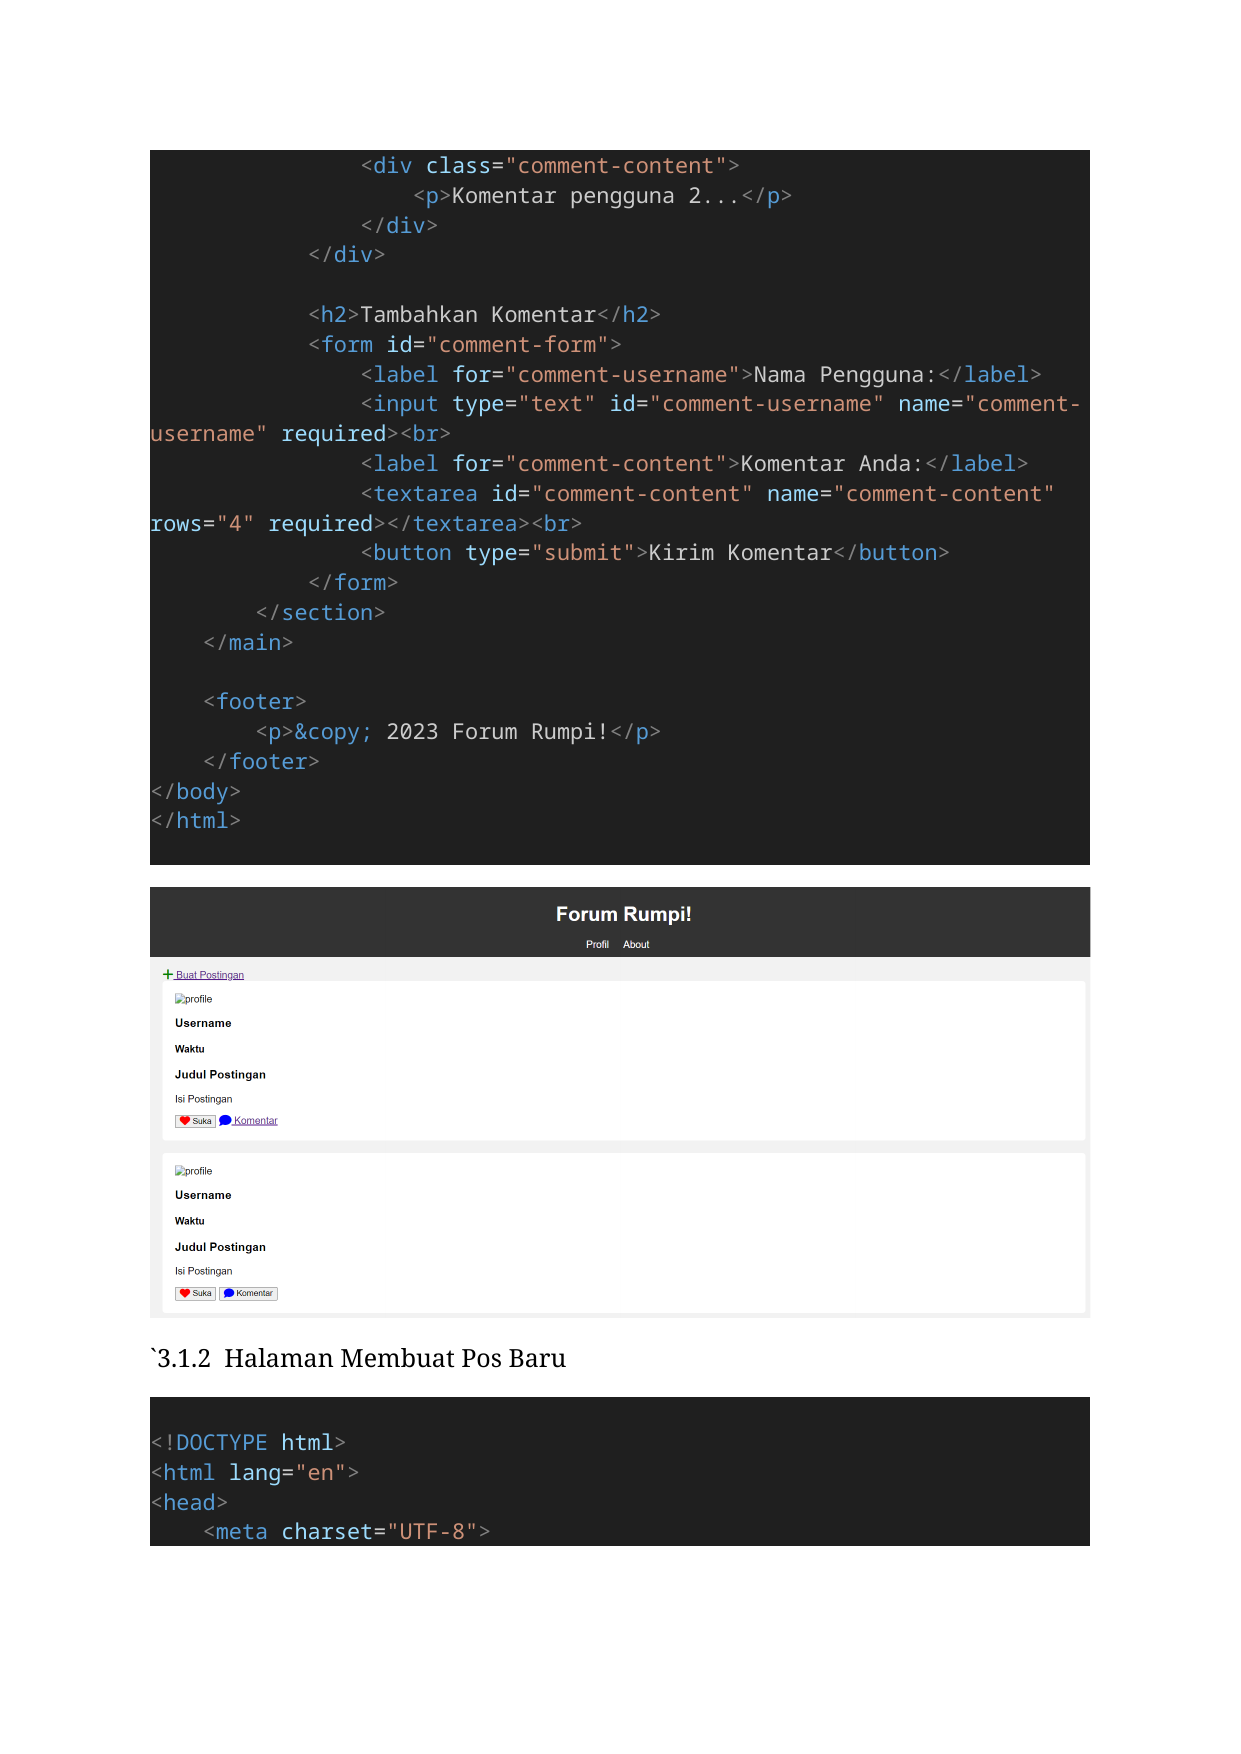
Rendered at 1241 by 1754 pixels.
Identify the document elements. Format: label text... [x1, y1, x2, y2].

text <meta charset="UTF-8"> [150, 1516, 1090, 1546]
text <!DOCTYPE html> [150, 1427, 1090, 1457]
text <form id="comment-form"> [150, 329, 1090, 358]
text </div> [150, 209, 1090, 239]
text <p>&copy; 2023 Forum Rumpi!</p> [150, 716, 1090, 746]
text <footer> [150, 686, 1090, 716]
text <html lang="en"> [150, 1457, 1090, 1487]
text `3.1.2 Halaman Membuat Pos Baru [150, 1340, 1090, 1374]
text </footer> [150, 746, 1090, 776]
text </form> [150, 567, 1090, 597]
text <head> [150, 1487, 1090, 1516]
text <label for="comment-content">Komentar Anda:</label> [150, 448, 1090, 478]
text <div class="comment-content"> [150, 150, 1090, 180]
text </body> [150, 776, 1090, 805]
text <textarea id="comment-content" name="comment-content" rows="4" required></textarea><br> [150, 478, 1090, 537]
text <button type="submit">Kirim Komentar</button> [150, 537, 1090, 567]
text <label for="comment-username">Nama Pengguna:</label> [150, 358, 1090, 388]
text <p>Komentar pengguna 2...</p> [150, 180, 1090, 209]
text </main> [150, 627, 1090, 656]
text </html> [150, 805, 1090, 835]
text <input type="text" id="comment-username" name="comment-username" required><br> [150, 388, 1090, 448]
text </section> [150, 597, 1090, 627]
text </div> [150, 239, 1090, 269]
text <h2>Tambahkan Komentar</h2> [150, 299, 1090, 329]
picture [150, 887, 1091, 1318]
